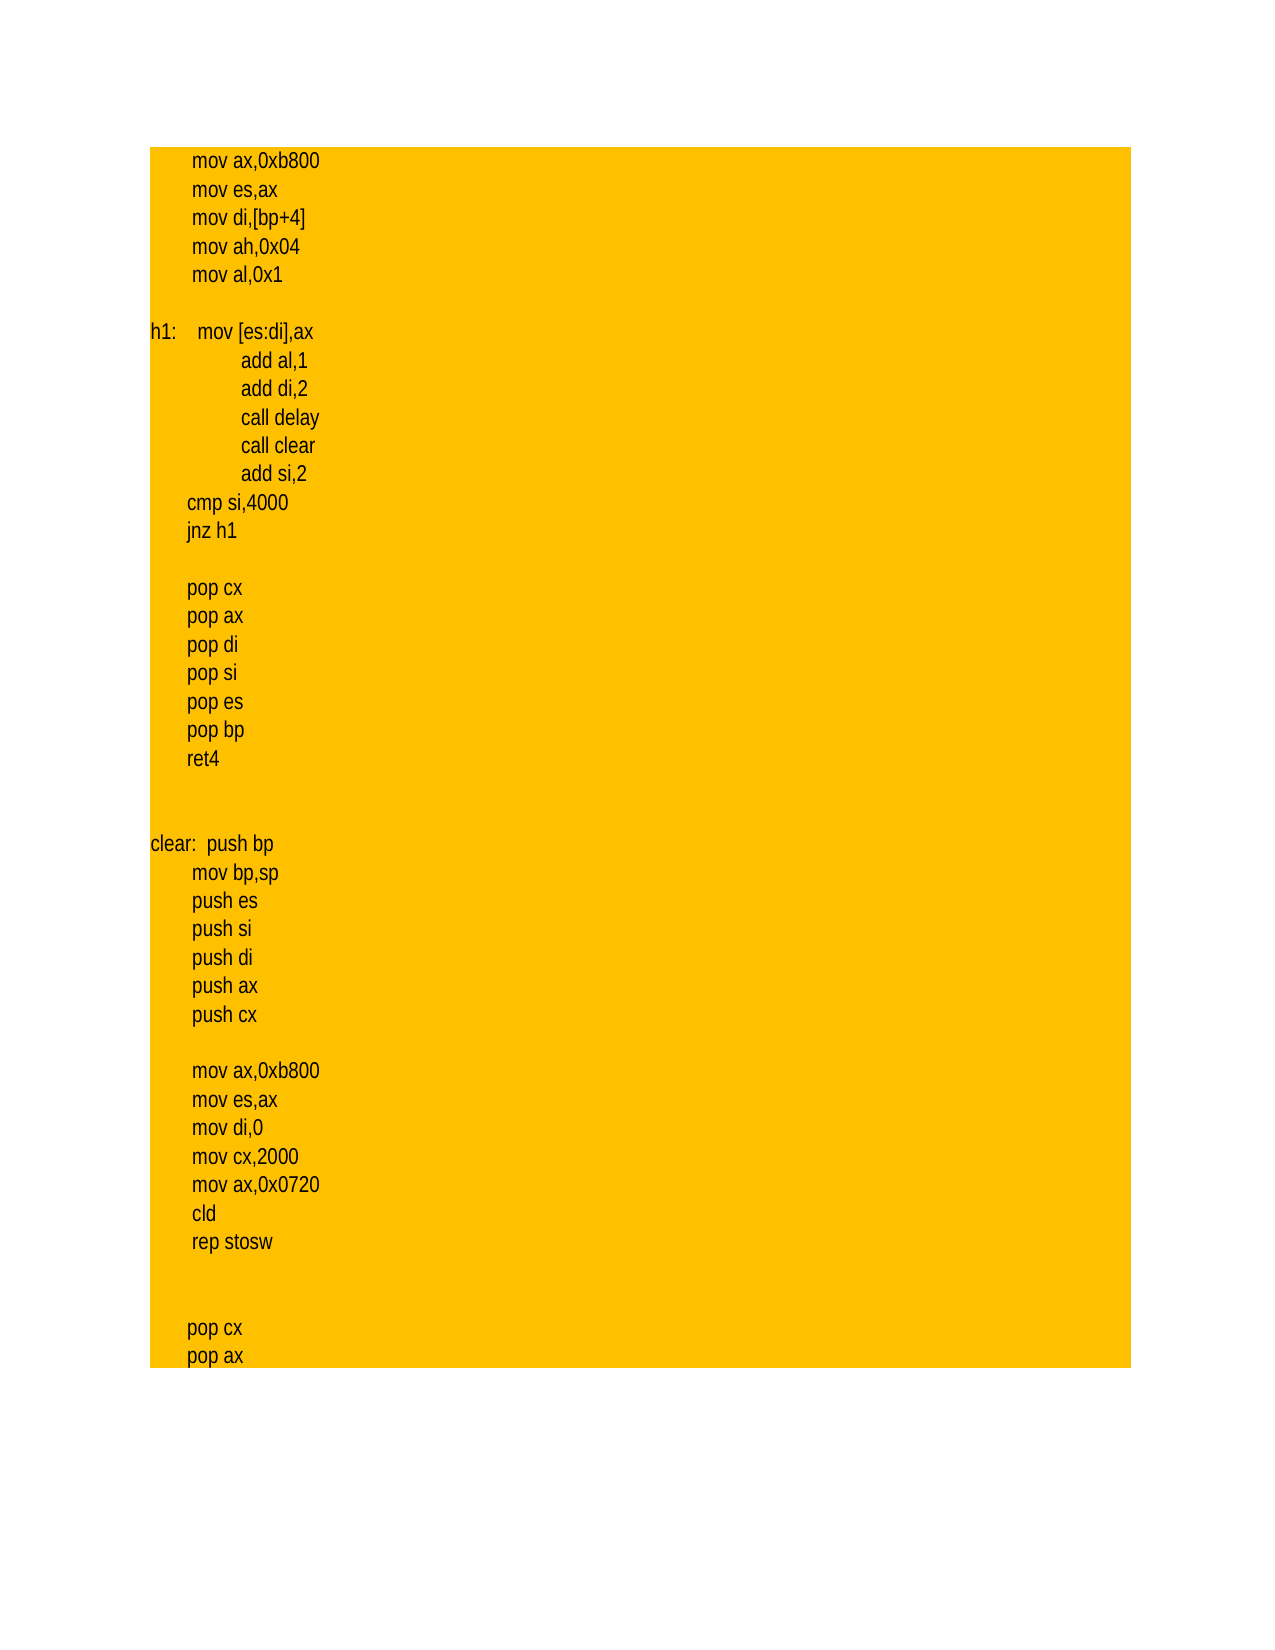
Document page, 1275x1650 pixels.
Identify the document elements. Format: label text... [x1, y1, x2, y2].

text pop bp [150, 716, 1131, 743]
text push es [150, 887, 1131, 913]
text pop di [150, 631, 1131, 657]
text mov ax,0x0720 [150, 1171, 1131, 1198]
text mov di,0 [150, 1114, 1131, 1141]
text cmp si,4000 [150, 489, 1131, 515]
text add di,2 [150, 375, 1131, 401]
text pop cx [150, 1313, 1131, 1340]
text rep stosw [150, 1228, 1131, 1254]
text call clear [150, 432, 1131, 458]
text add si,2 [150, 460, 1131, 487]
text mov ah,0x04 [150, 233, 1131, 259]
text h1: mov [es:di],ax [150, 318, 1131, 344]
text mov ax,0xb800 [150, 147, 1131, 174]
text mov es,ax [150, 1086, 1131, 1112]
text mov di,[bp+4] [150, 204, 1131, 231]
text mov al,0x1 [150, 261, 1131, 288]
text push ax [150, 972, 1131, 998]
text push cx [150, 1001, 1131, 1027]
text cld [150, 1200, 1131, 1226]
text pop cx [150, 574, 1131, 600]
text push di [150, 944, 1131, 970]
text pop ax [150, 602, 1131, 629]
text pop si [150, 659, 1131, 686]
text pop ax [150, 1342, 1131, 1368]
text add al,1 [150, 347, 1131, 373]
text mov es,ax [150, 176, 1131, 202]
text mov ax,0xb800 [150, 1057, 1131, 1084]
text ret4 [150, 745, 1131, 771]
text call delay [150, 403, 1131, 430]
text mov bp,sp [150, 858, 1131, 885]
text push si [150, 915, 1131, 942]
text pop es [150, 688, 1131, 714]
text jnz h1 [150, 517, 1131, 543]
text mov cx,2000 [150, 1143, 1131, 1169]
text clear: push bp [150, 830, 1131, 856]
